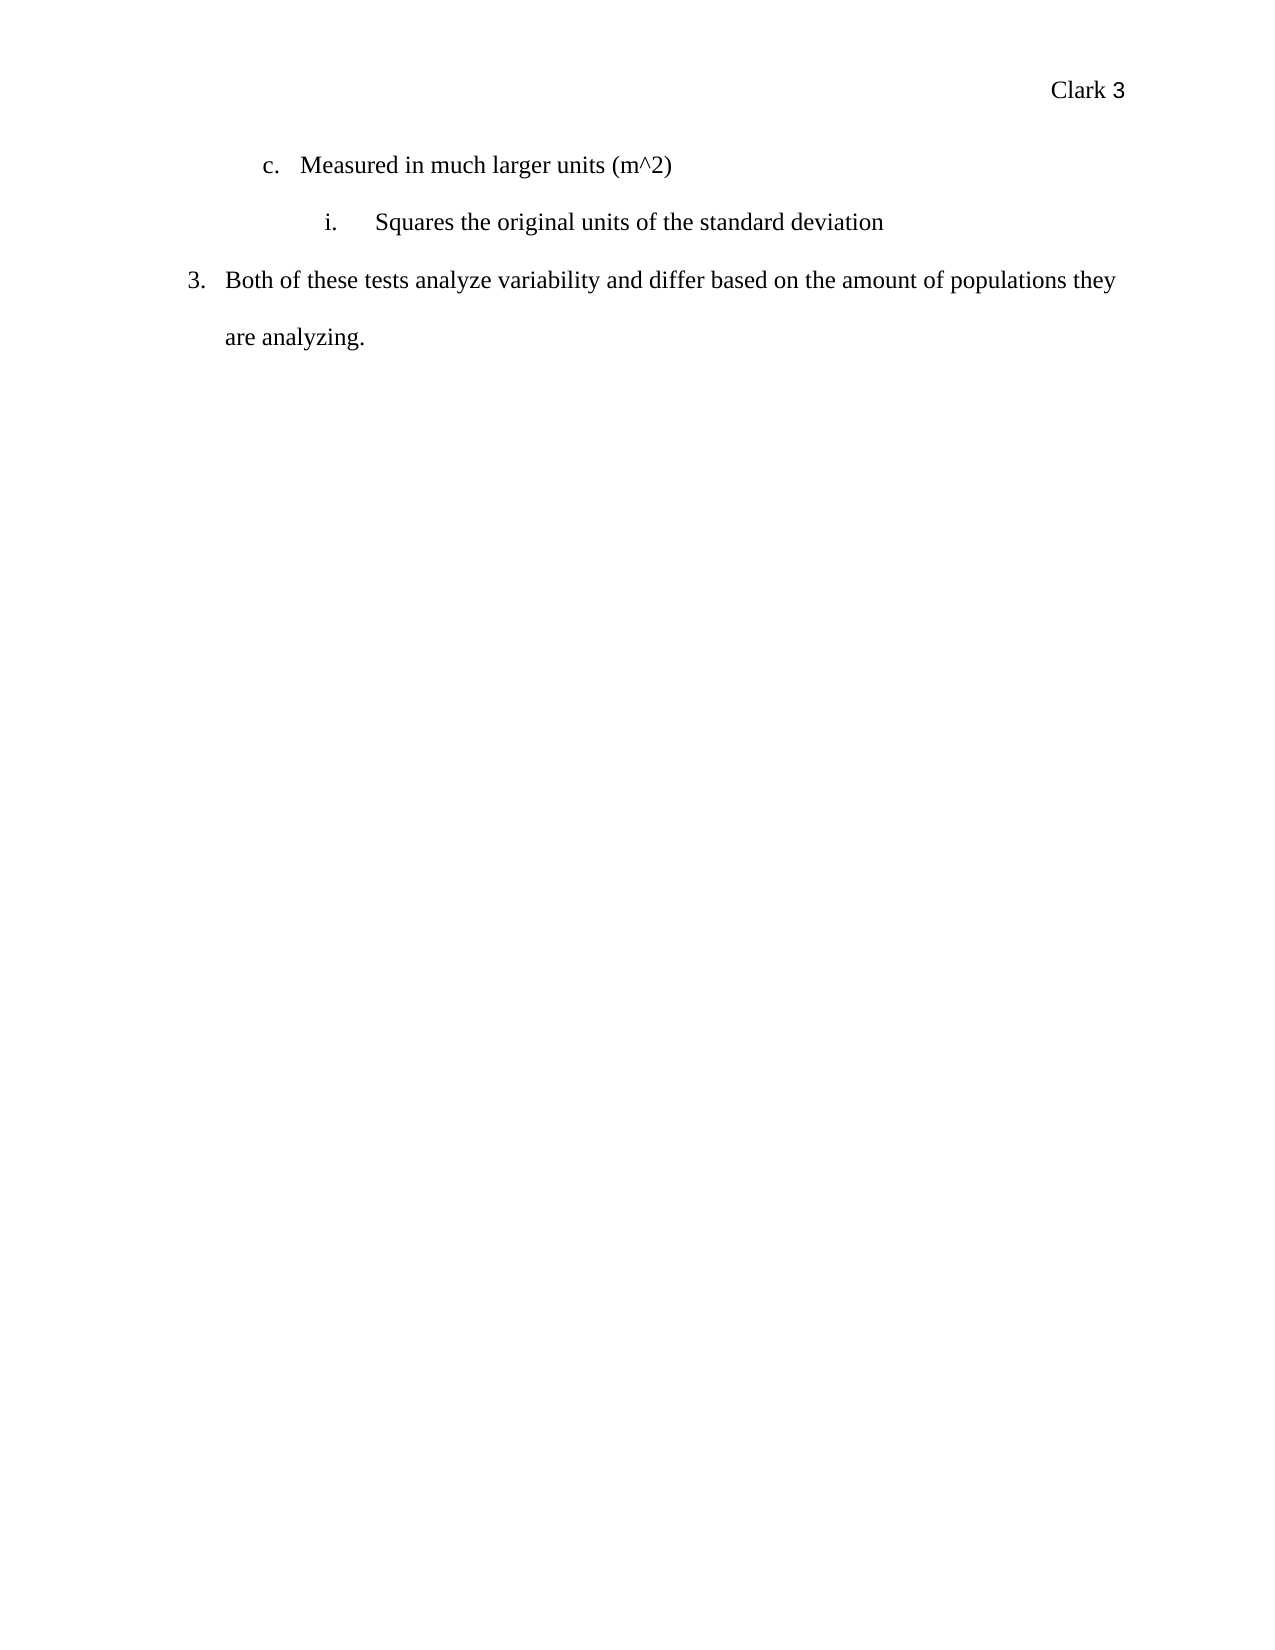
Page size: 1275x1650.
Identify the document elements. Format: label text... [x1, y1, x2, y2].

list Both of these tests analyze variability and differ based on the amount of populations they are analyzing. [187, 265, 1125, 351]
list Measured in much larger units (m^2) [262, 150, 1125, 179]
list Squares the original units of the standard deviation [337, 207, 1125, 236]
